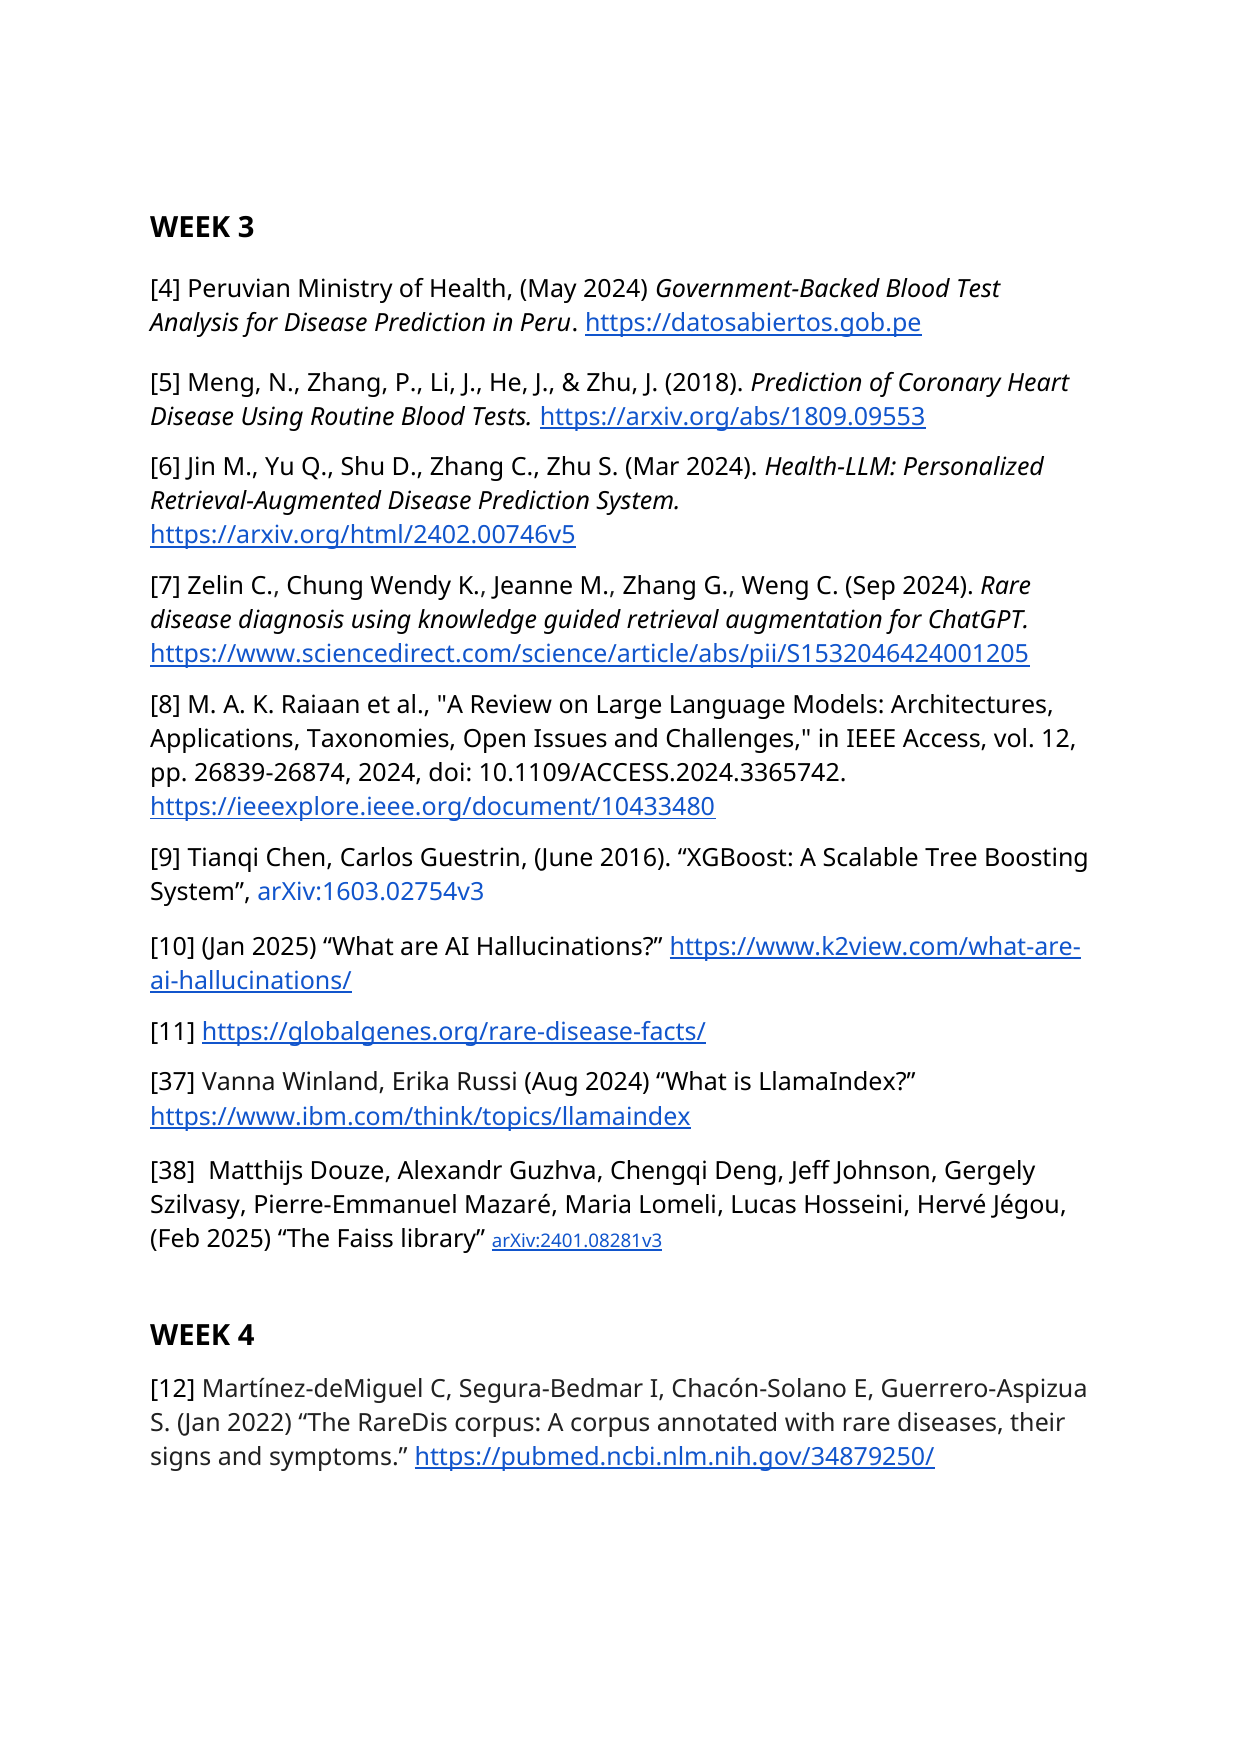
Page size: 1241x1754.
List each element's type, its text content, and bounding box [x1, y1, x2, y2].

text WEEK 3 [150, 206, 1090, 246]
text WEEK 4 [150, 1314, 1090, 1354]
text [8] M. A. K. Raiaan et al., "A Review on Large Language Models: Architectures, Applications, Taxonomies, Open Issues and Challenges," in IEEE Access, vol. 12, pp. 26839-26874, 2024, doi: 10.1109/ACCESS.2024.3365742. https://ieeexplore.ieee.org/document/10433480 [150, 687, 1090, 823]
text [38] Matthijs Douze, Alexandr Guzhva, Chengqi Deng, Jeff Johnson, Gergely Szilvasy, Pierre-Emmanuel Mazaré, Maria Lomeli, Lucas Hosseini, Hervé Jégou, (Feb 2025) “The Faiss library” arXiv:2401.08281v3 [150, 1153, 1090, 1255]
text [4] Peruvian Ministry of Health, (May 2024) Government-Backed Blood Test Analysis for Disease Prediction in Peru. https://datosabiertos.gob.pe [150, 271, 1090, 339]
text [5] Meng, N., Zhang, P., Li, J., He, J., & Zhu, J. (2018). Prediction of Coronary Heart Disease Using Routine Blood Tests. https://arxiv.org/abs/1809.09553 [150, 364, 1090, 432]
text [10] (Jan 2025) “What are AI Hallucinations?” https://www.k2view.com/what-are-ai-hallucinations/ [150, 928, 1090, 997]
text [37] Vanna Winland, Erika Russi (Aug 2024) “What is LlamaIndex?” https://www.ibm.com/think/topics/llamaindex [150, 1064, 1090, 1132]
text [12] Martínez-deMiguel C, Segura-Bedmar I, Chacón-Solano E, Guerrero-Aspizua S. (Jan 2022) “The RareDis corpus: A corpus annotated with rare diseases, their signs and symptoms.” https://pubmed.ncbi.nlm.nih.gov/34879250/ [150, 1370, 1090, 1473]
text [9] Tianqi Chen, Carlos Guestrin, (June 2016). “XGBoost: A Scalable Tree Boosting System”, arXiv:1603.02754v3 [150, 839, 1090, 908]
text [7] Zelin C., Chung Wendy K., Jeanne M., Zhang G., Weng C. (Sep 2024). Rare disease diagnosis using knowledge guided retrieval augmentation for ChatGPT. https://www.sciencedirect.com/science/article/abs/pii/S1532046424001205 [150, 568, 1090, 670]
text [6] Jin M., Yu Q., Shu D., Zhang C., Zhu S. (Mar 2024). Health-LLM: Personalized Retrieval-Augmented Disease Prediction System. https://arxiv.org/html/2402.00746v5 [150, 449, 1090, 551]
text [11] https://globalgenes.org/rare-disease-facts/ [150, 1013, 1090, 1047]
